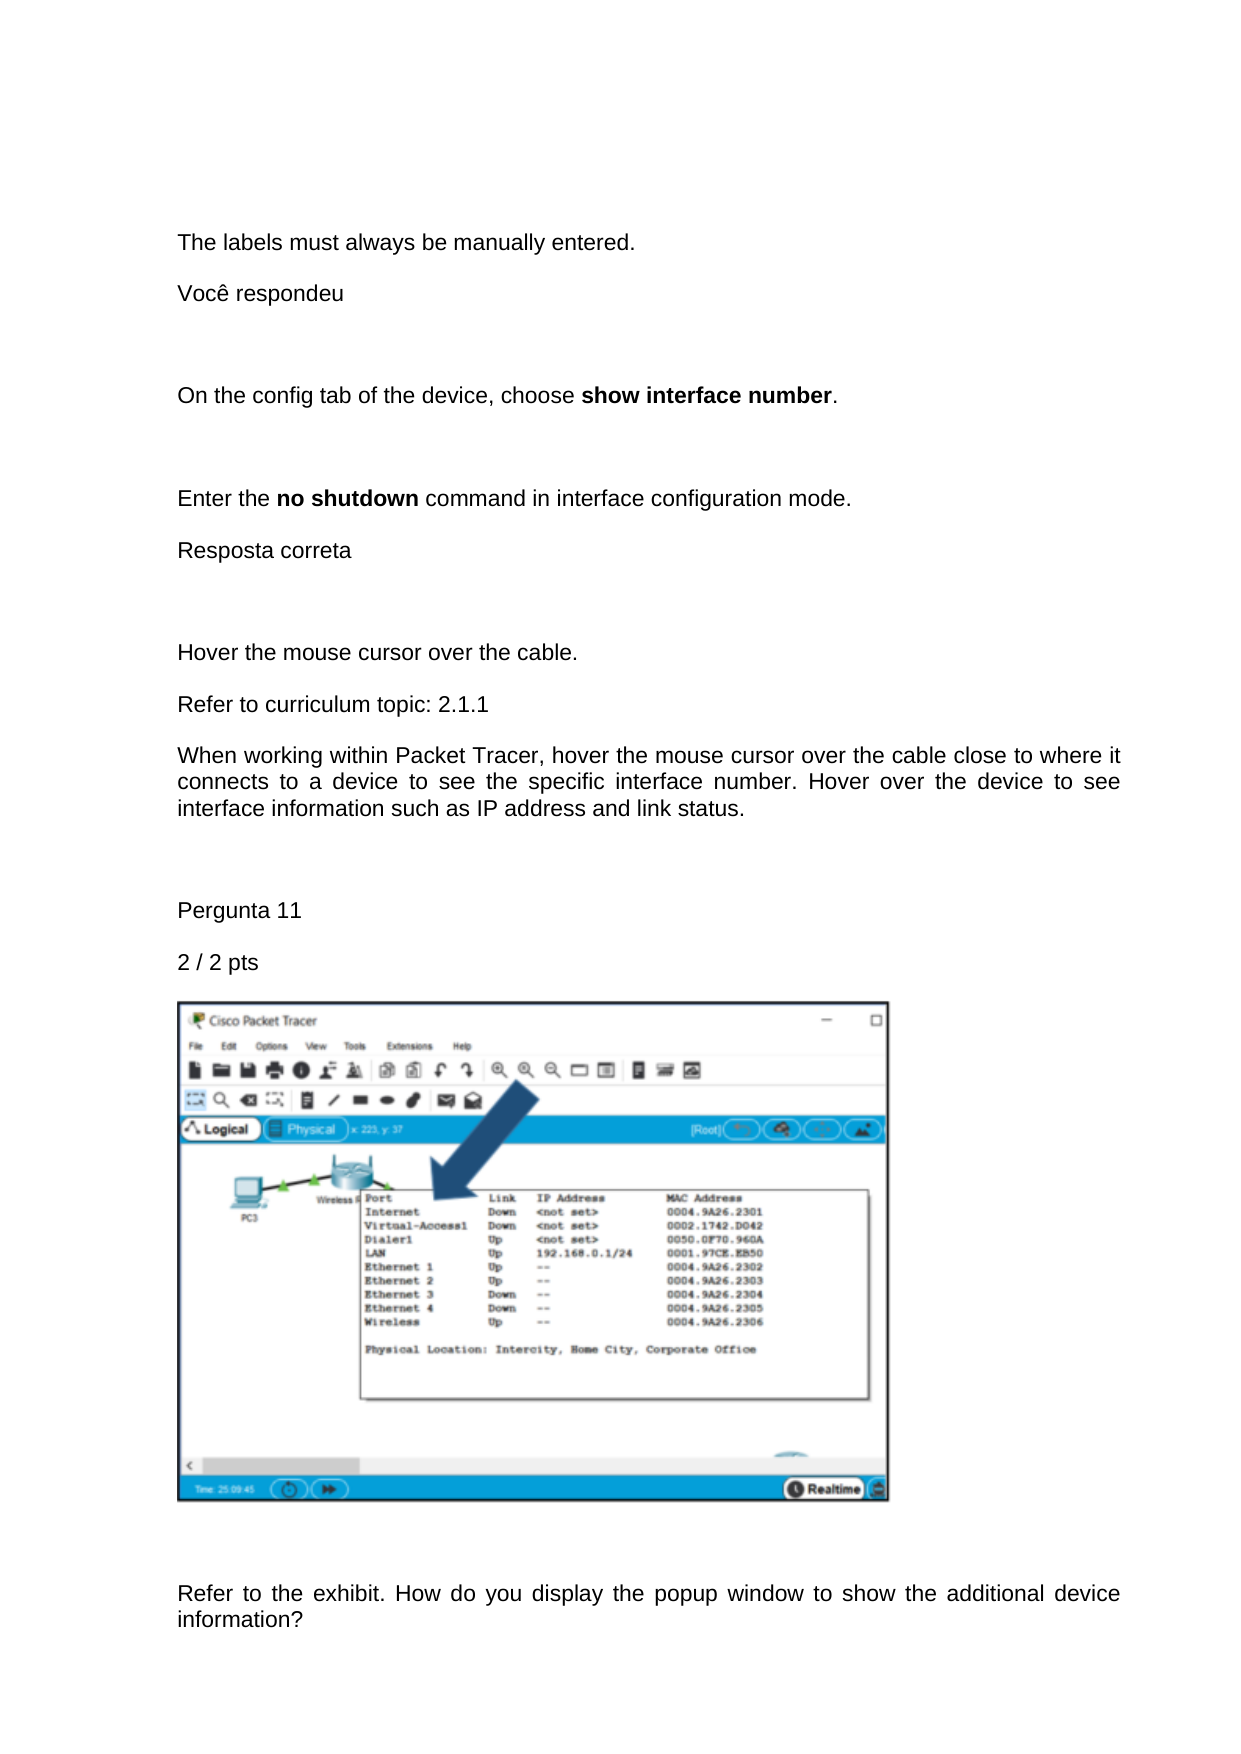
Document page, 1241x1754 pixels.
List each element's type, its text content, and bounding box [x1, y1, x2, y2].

text Refer to the exhibit. How do you display the popup window to show the additional device information? [177, 1579, 1122, 1632]
text Pergunta 11 [177, 897, 1122, 924]
text When working within Packet Tracer, hover the mouse cursor over the cable close to where it connects to a device to see the specific interface number. Hover over the device to see interface information such as IP address and link status. [177, 742, 1122, 821]
text Enter the no shutdown command in interface configuration mode. [177, 485, 1122, 512]
text Você respondeu [177, 280, 1122, 306]
picture [177, 1000, 892, 1504]
text Refer to curriculum topic: 2.1.1 [177, 691, 1122, 717]
text 2 / 2 pts [177, 949, 1122, 975]
text On the config tab of the device, choose show interface number. [177, 382, 1122, 409]
text Resposta correta [177, 537, 1122, 563]
text The labels must always be manually entered. [177, 228, 1122, 255]
text Hover the mouse cursor over the cable. [177, 639, 1122, 666]
